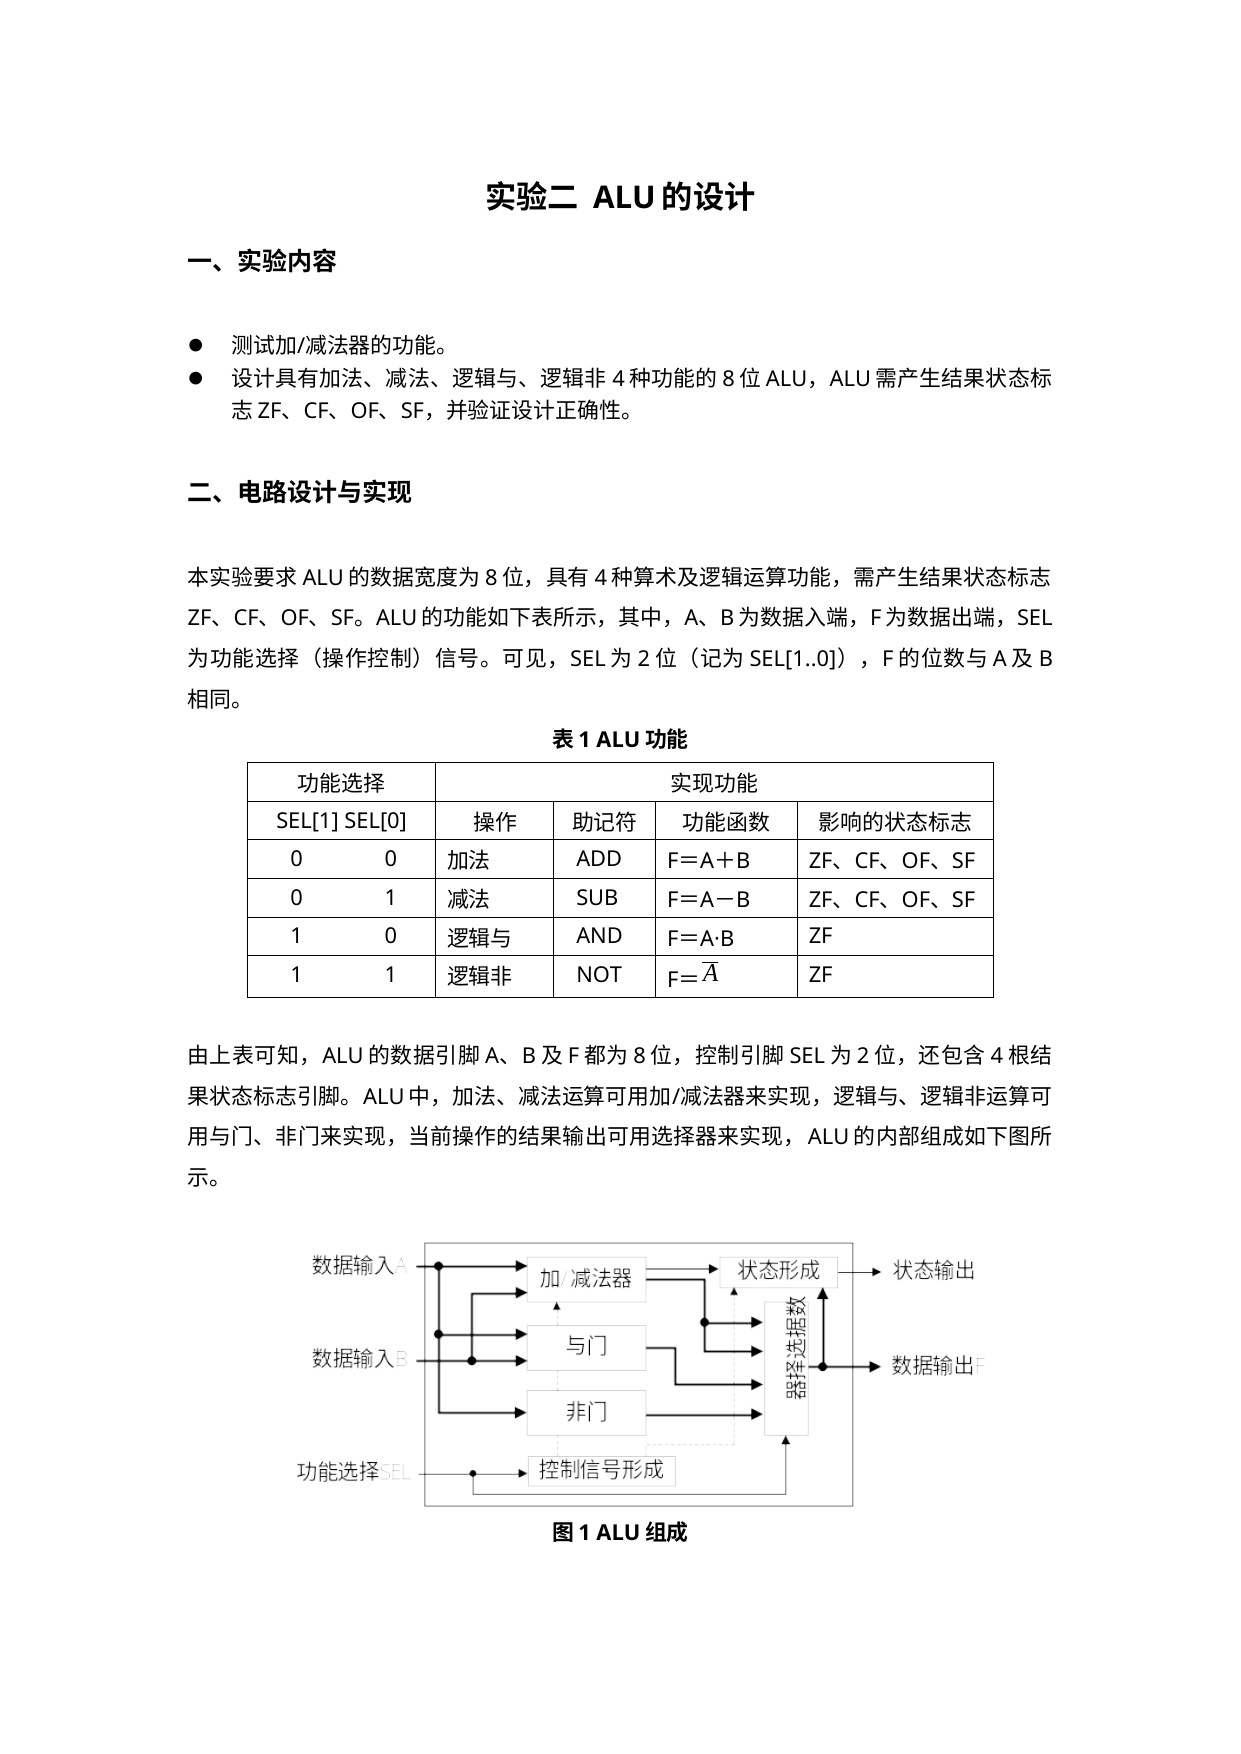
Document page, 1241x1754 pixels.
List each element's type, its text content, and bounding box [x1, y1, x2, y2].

table_cell ZF [798, 918, 993, 955]
table_cell 操作 [436, 802, 553, 839]
list 设计具有加法、减法、逻辑与、逻辑非4种功能的8位ALU，ALU需产生结果状态标志ZF、CF、OF、SF，并验证设计正确性。 [187, 361, 1053, 426]
table_cell SUB [554, 879, 655, 917]
table_cell 1 [248, 956, 346, 997]
table_cell 减法 [436, 879, 553, 917]
text 实验二 ALU的设计 [187, 162, 1053, 227]
table_cell F＝A·B [656, 918, 797, 955]
text 一、实验内容 [187, 227, 1053, 292]
table_cell ZF [798, 956, 993, 997]
table_cell 助记符 [554, 802, 655, 839]
table_cell 加法 [436, 840, 553, 878]
table_cell F＝A＋B [656, 840, 797, 878]
table_cell 0 [346, 840, 435, 878]
table_cell 功能函数 [656, 802, 797, 839]
table_cell 0 [248, 840, 346, 878]
list 测试加/减法器的功能。 [187, 328, 1053, 361]
text 由上表可知，ALU的数据引脚A、B及F都为8位，控制引脚SEL为2位，还包含4根结果状态标志引脚。ALU中，加法、减法运算可用加/减法器来实现，逻辑与、逻辑非运算可用与门、非门来实现，当前操作的结果输出可用选择器来实现，ALU的内部组成如下图所示。 [187, 1038, 1053, 1192]
table_cell ADD [554, 840, 655, 878]
table_cell 0 [346, 918, 435, 955]
table_cell ZF、CF、OF、SF [798, 840, 993, 878]
table_cell 逻辑与 [436, 918, 553, 955]
table_cell 1 [346, 956, 435, 997]
table_cell NOT [554, 956, 655, 997]
text 本实验要求ALU的数据宽度为8位，具有4种算术及逻辑运算功能，需产生结果状态标志ZF、CF、OF、SF。ALU的功能如下表所示，其中，A、B为数据入端，F为数据出端，SEL为功能选择（操作控制）信号。可见，SEL为2位（记为SEL[1..0]），F的位数与A及B相同。 [187, 559, 1053, 714]
table_cell 逻辑非 [436, 956, 553, 997]
table_cell 1 [346, 879, 435, 917]
text 图1 ALU组成 [187, 1515, 1053, 1547]
table_cell AND [554, 918, 655, 955]
table_cell 1 [248, 918, 346, 955]
table_header 功能选择 [248, 763, 435, 801]
table_cell F＝A－B [656, 879, 797, 917]
text 二、电路设计与实现 [187, 458, 1053, 523]
table_cell ZF、CF、OF、SF [798, 879, 993, 917]
table_cell 影响的状态标志 [798, 802, 993, 839]
table_cell SEL[1] SEL[0] [248, 802, 435, 839]
table_cell 0 [248, 879, 346, 917]
text 表1 ALU功能 [187, 722, 1053, 754]
table_header 实现功能 [436, 763, 993, 801]
table_cell F＝ [656, 956, 797, 997]
